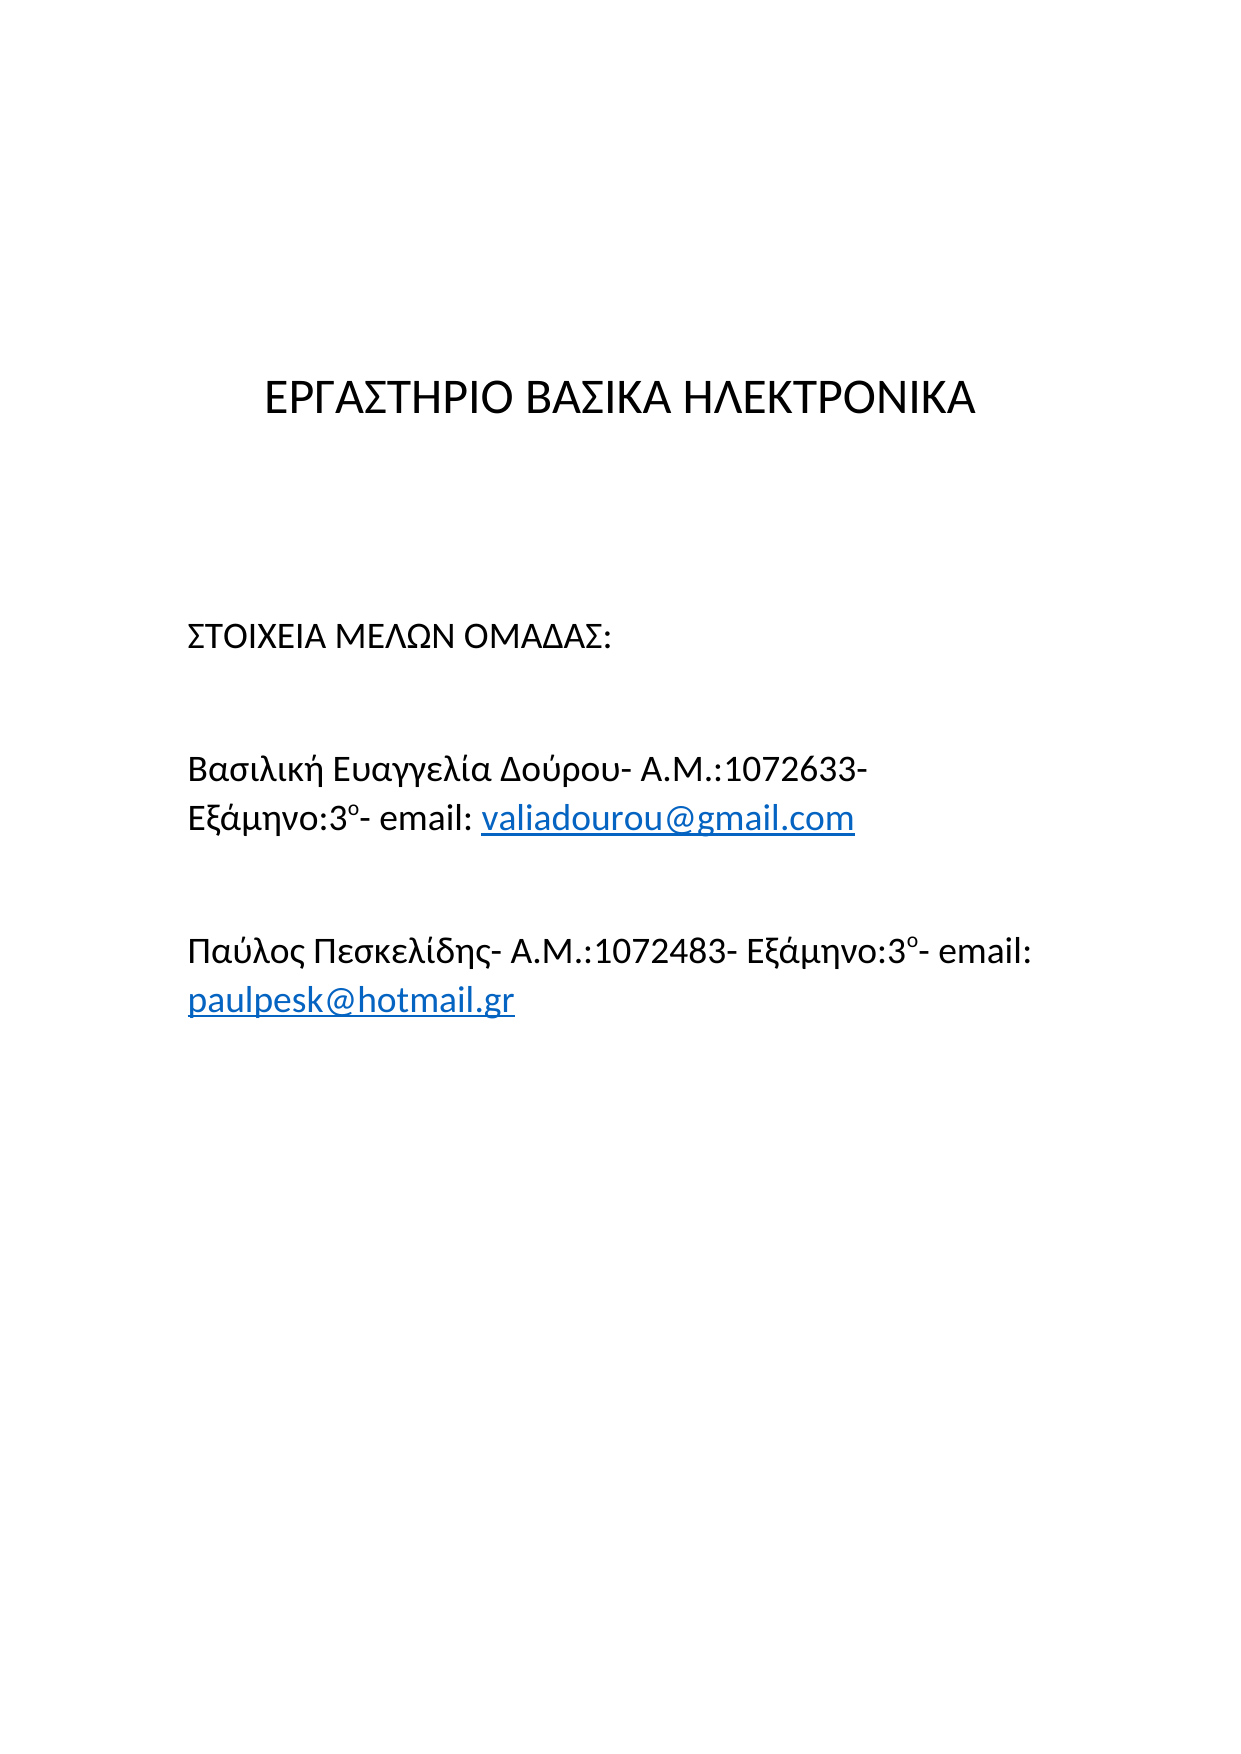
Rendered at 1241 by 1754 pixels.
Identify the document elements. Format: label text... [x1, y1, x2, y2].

text ΣΤΟΙΧΕΙΑ ΜΕΛΩΝ ΟΜΑΔΑΣ: [187, 612, 1053, 658]
text ΕΡΓΑΣΤΗΡΙΟ ΒΑΣΙΚΑ ΗΛΕΚΤΡΟΝΙΚΑ [187, 365, 1053, 426]
text Βασιλική Ευαγγελία Δούρου- Α.Μ.:1072633- Εξάμηνο:3ο- email: valiadourou@gmail.com [187, 745, 1053, 840]
text Παύλος Πεσκελίδης- Α.Μ.:1072483- Εξάμηνο:3ο- email: paulpesk@hotmail.gr [187, 927, 1053, 1022]
